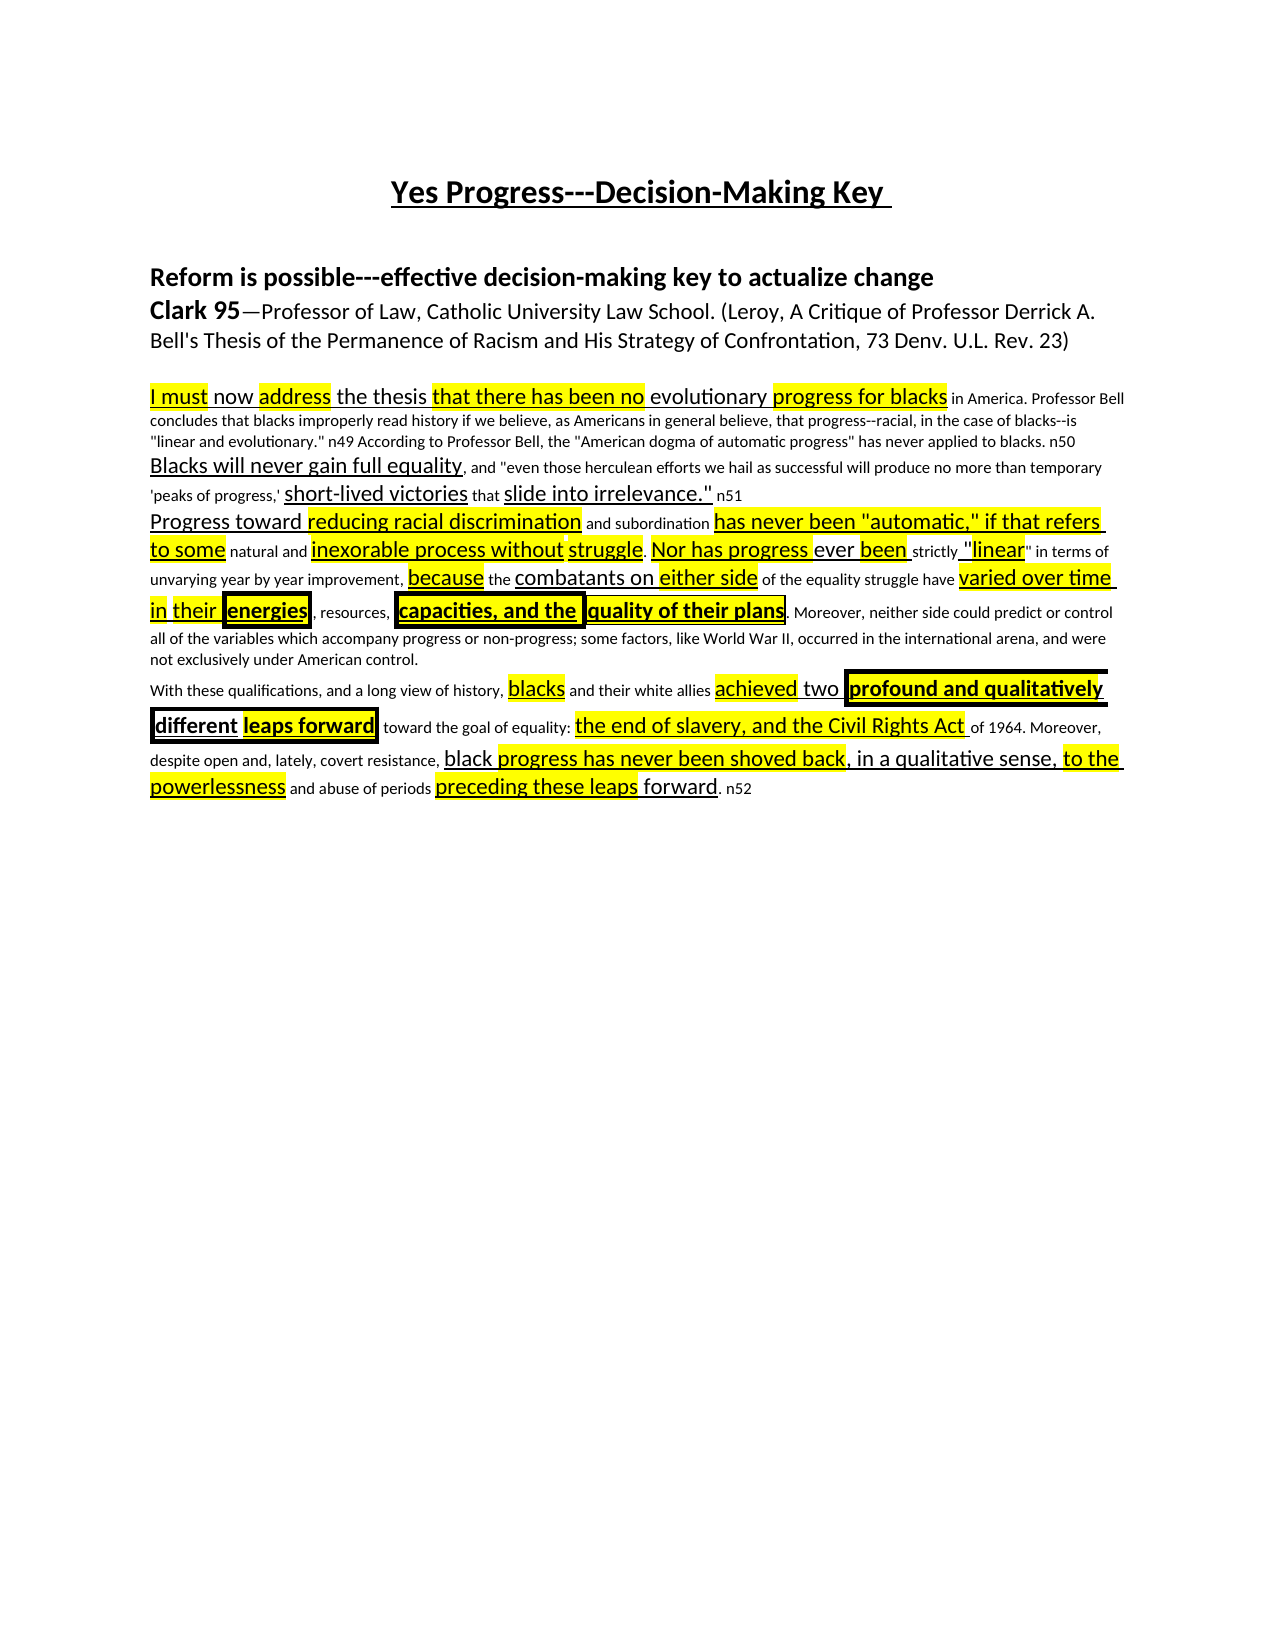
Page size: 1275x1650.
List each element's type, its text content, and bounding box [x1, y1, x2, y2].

subtitle Yes Progress---Decision-Making Key [150, 171, 1125, 212]
text Clark 95—Professor of Law, Catholic University Law School. (Leroy, A Critique of Professor Derrick A. Bell's Thesis of the Permanence of Racism and His Strategy of Confrontation, 73 Denv. U.L. Rev. 23) [150, 293, 1125, 354]
subtitle Reform is possible---effective decision-making key to actualize change [150, 260, 1125, 293]
text Progress toward reducing racial discrimination and subordination has never been "automatic," if that refers to some natural and inexorable process without struggle. Nor has progress ever been strictly "linear" in terms of unvarying year by year improvement, because the combatants on either side of the equality struggle have varied over time in their energies, resources, capacities, and the quality of their plans. Moreover, neither side could predict or control all of the variables which accompany progress or non-progress; some factors, like World War II, occurred in the international arena, and were not exclusively under American control. [150, 507, 1125, 669]
text I must now address the thesis that there has been no evolutionary progress for blacks in America. Professor Bell concludes that blacks improperly read history if we believe, as Americans in general believe, that progress--racial, in the case of blacks--is "linear and evolutionary." n49 According to Professor Bell, the "American dogma of automatic progress" has never applied to blacks. n50 Blacks will never gain full equality, and "even those herculean efforts we hail as successful will produce no more than temporary 'peaks of progress,' short-lived victories that slide into irrelevance." n51 [150, 382, 1125, 507]
text With these qualifications, and a long view of history, blacks and their white allies achieved two profound and qualitatively different leaps forward toward the goal of equality: the end of slavery, and the Civil Rights Act of 1964. Moreover, despite open and, lately, covert resistance, black progress has never been shoved back, in a qualitative sense, to the powerlessness and abuse of periods preceding these leaps forward. n52 [150, 669, 1125, 800]
